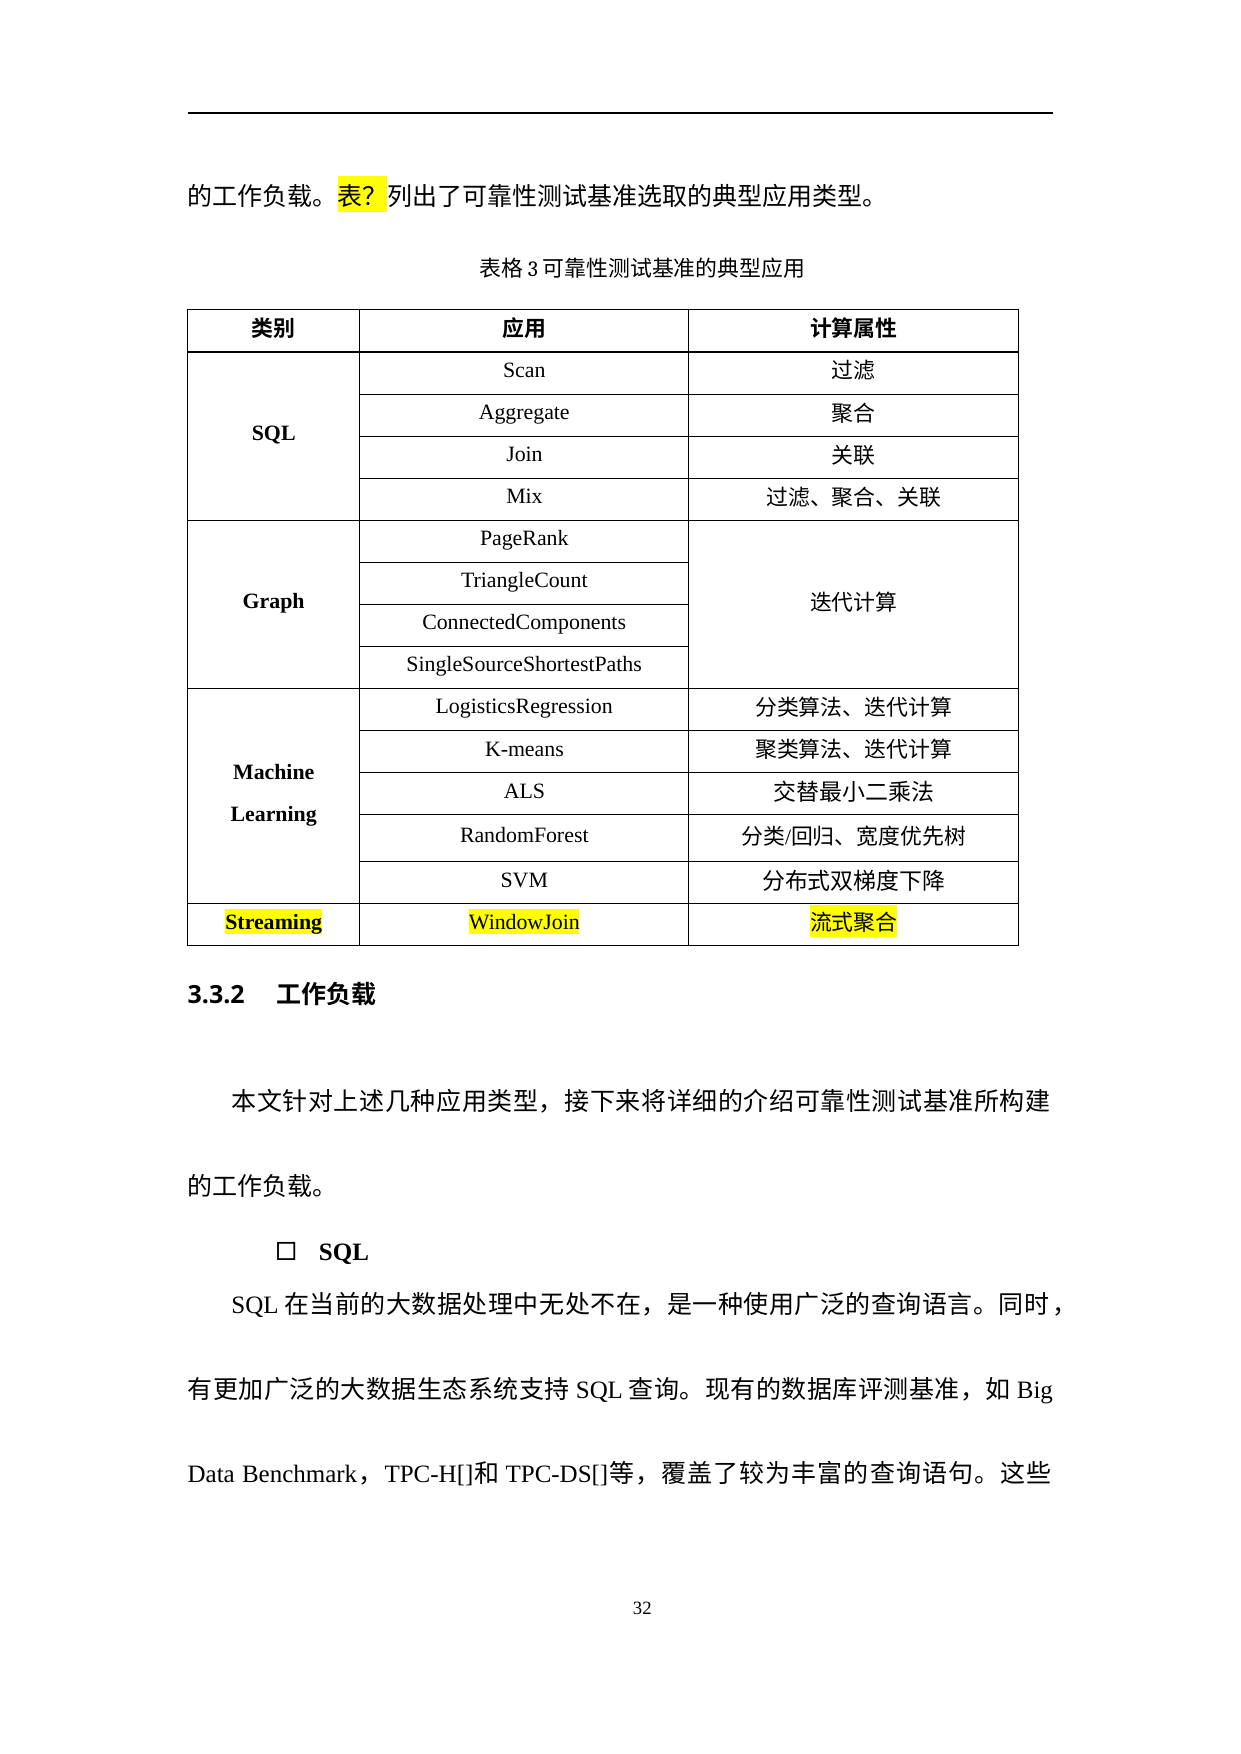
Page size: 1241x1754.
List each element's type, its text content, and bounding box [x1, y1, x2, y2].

table_cell WindowJoin [360, 904, 688, 945]
table_header 应用 [360, 310, 688, 351]
table_cell K-means [360, 731, 688, 772]
table_cell SVM [360, 862, 688, 903]
table_cell Aggregate [360, 395, 688, 436]
table_cell TriangleCount [360, 563, 688, 604]
table_cell LogisticsRegression [360, 689, 688, 730]
table_cell 分类算法、迭代计算 [689, 689, 1018, 730]
table_cell 流式聚合 [689, 904, 1018, 945]
table_cell 分布式双梯度下降 [689, 862, 1018, 903]
table_cell 聚合 [689, 395, 1018, 436]
table_cell PageRank [360, 521, 688, 562]
table_cell ALS [360, 773, 688, 814]
table_cell Graph [188, 521, 359, 688]
table_cell 迭代计算 [689, 521, 1018, 688]
table_cell 关联 [689, 437, 1018, 478]
table_cell ConnectedComponents [360, 605, 688, 646]
text 表格 3 可靠性测试基准的典型应用 [187, 250, 1053, 284]
table_cell 交替最小二乘法 [689, 773, 1018, 814]
text 本文针对上述几种应用类型，接下来将详细的介绍可靠性测试基准所构建的工作负载。 [187, 1066, 1053, 1218]
table_header 计算属性 [689, 310, 1018, 351]
table_cell 过滤、聚合、关联 [689, 479, 1018, 520]
table_cell Machine Learning [188, 689, 359, 903]
text SQL [275, 1234, 1053, 1268]
table_cell Mix [360, 479, 688, 520]
table_cell SingleSourceShortestPaths [360, 647, 688, 688]
table_cell RandomForest [360, 815, 688, 861]
table_header 类别 [188, 310, 359, 351]
subtitle 工作负载 [187, 959, 1053, 1027]
table_cell 聚类算法、迭代计算 [689, 731, 1018, 772]
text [187, 160, 1053, 228]
table_cell Scan [360, 353, 688, 393]
table_cell Join [360, 437, 688, 478]
table_cell Streaming [188, 904, 359, 945]
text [187, 1268, 1053, 1506]
table_cell 分类/回归、宽度优先树 [689, 815, 1018, 861]
table_cell SQL [188, 353, 359, 520]
table_cell 过滤 [689, 353, 1018, 393]
